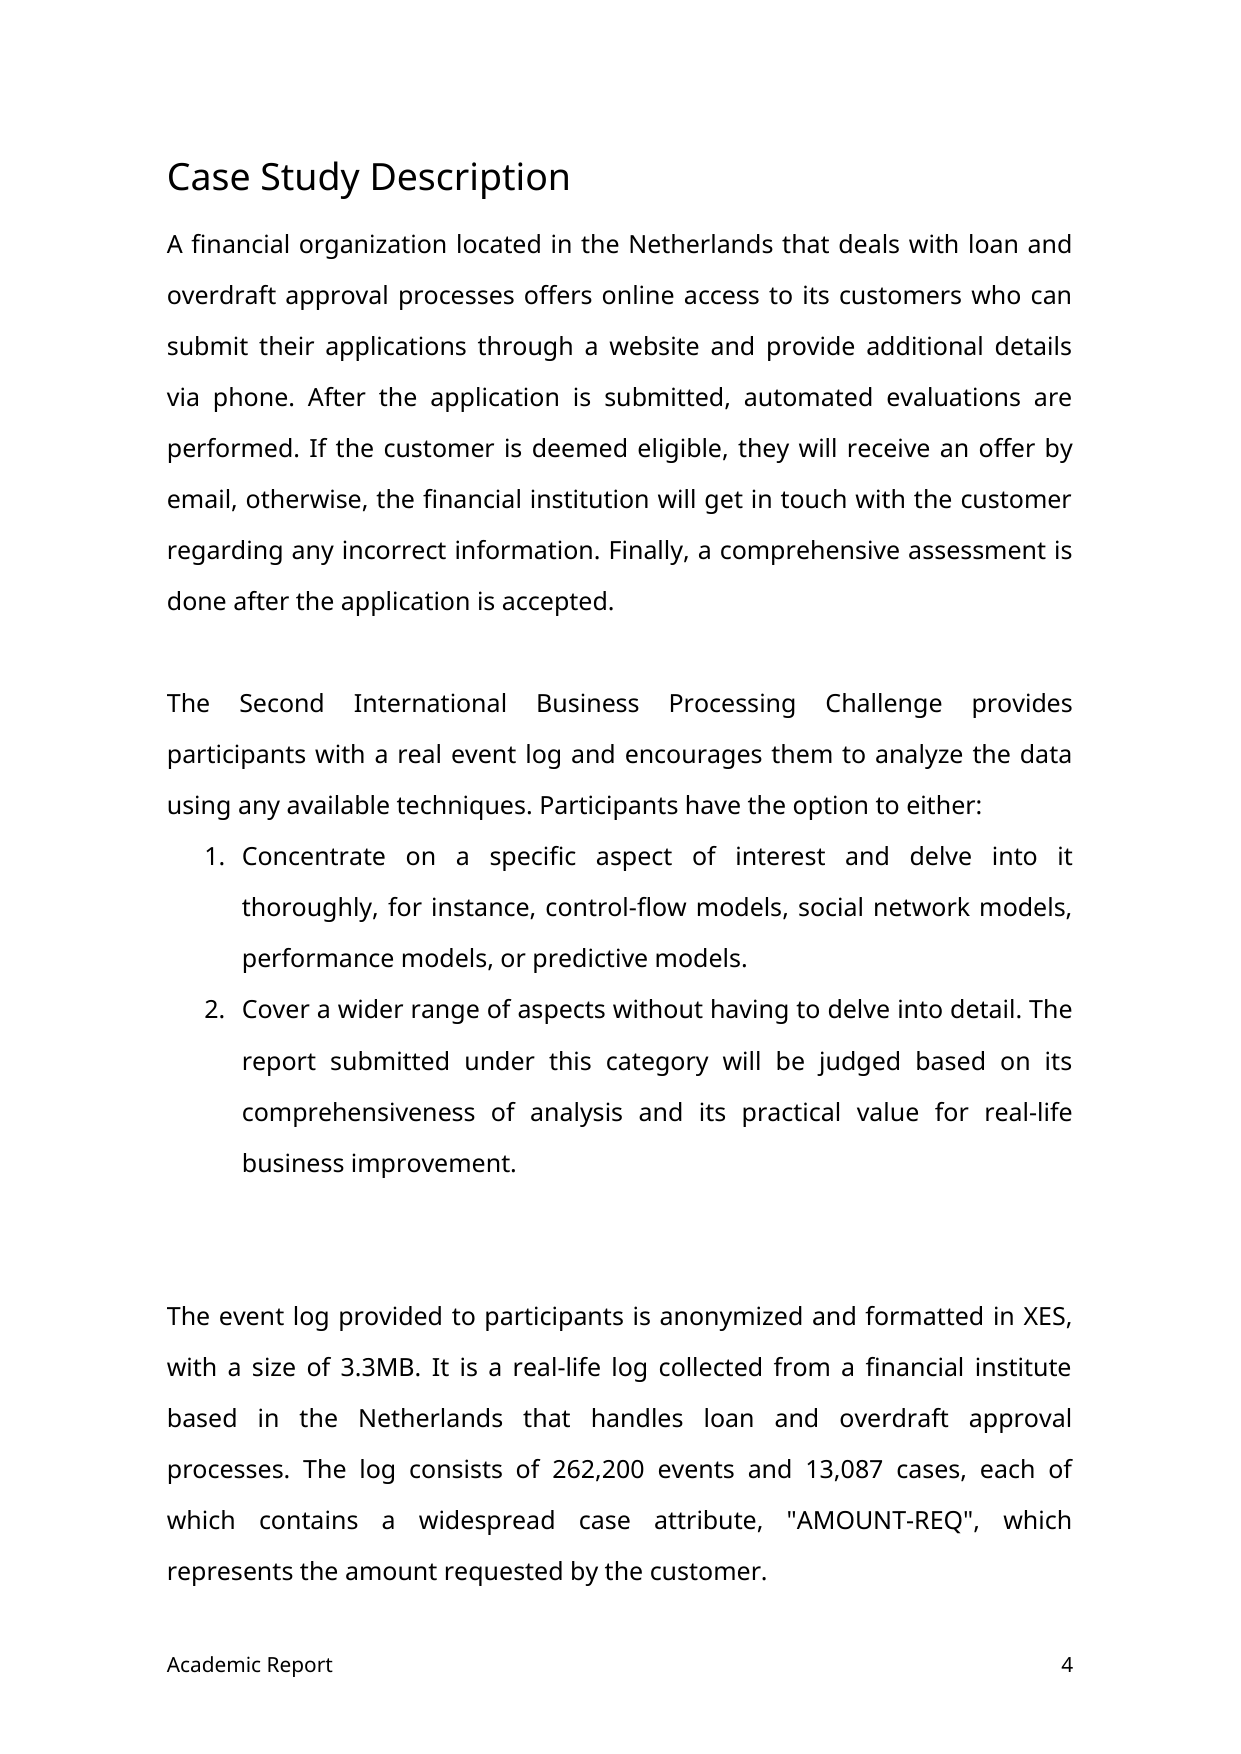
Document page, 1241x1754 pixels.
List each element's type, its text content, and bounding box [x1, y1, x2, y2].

subtitle A financial organization located in the Netherlands that deals with loan and overdraft approval processes offers online access to its customers who can submit their applications through a website and provide additional details via phone. After the application is submitted, automated evaluations are performed. If the customer is deemed eligible, they will receive an offer by email, otherwise, the financial institution will get in touch with the customer regarding any incorrect information. Finally, a comprehensive assessment is done after the application is accepted. [167, 227, 1073, 618]
subtitle The Second International Business Processing Challenge provides participants with a real event log and encourages them to analyze the data using any available techniques. Participants have the option to either: [167, 686, 1073, 822]
subtitle Cover a wider range of aspects without having to delve into detail. The report submitted under this category will be judged based on its comprehensiveness of analysis and its practical value for real-life business improvement. [204, 992, 1073, 1179]
subtitle The event log provided to participants is anonymized and formatted in XES, with a size of 3.3MB. It is a real-life log collected from a financial institute based in the Netherlands that handles loan and overdraft approval processes. The log consists of 262,200 events and 13,087 cases, each of which contains a widespread case attribute, "AMOUNT-REQ", which represents the amount requested by the customer. [167, 1298, 1073, 1588]
subtitle Case Study Description [167, 150, 1073, 201]
subtitle Concentrate on a specific aspect of interest and delve into it thoroughly, for instance, control-flow models, social network models, performance models, or predictive models. [204, 839, 1073, 975]
